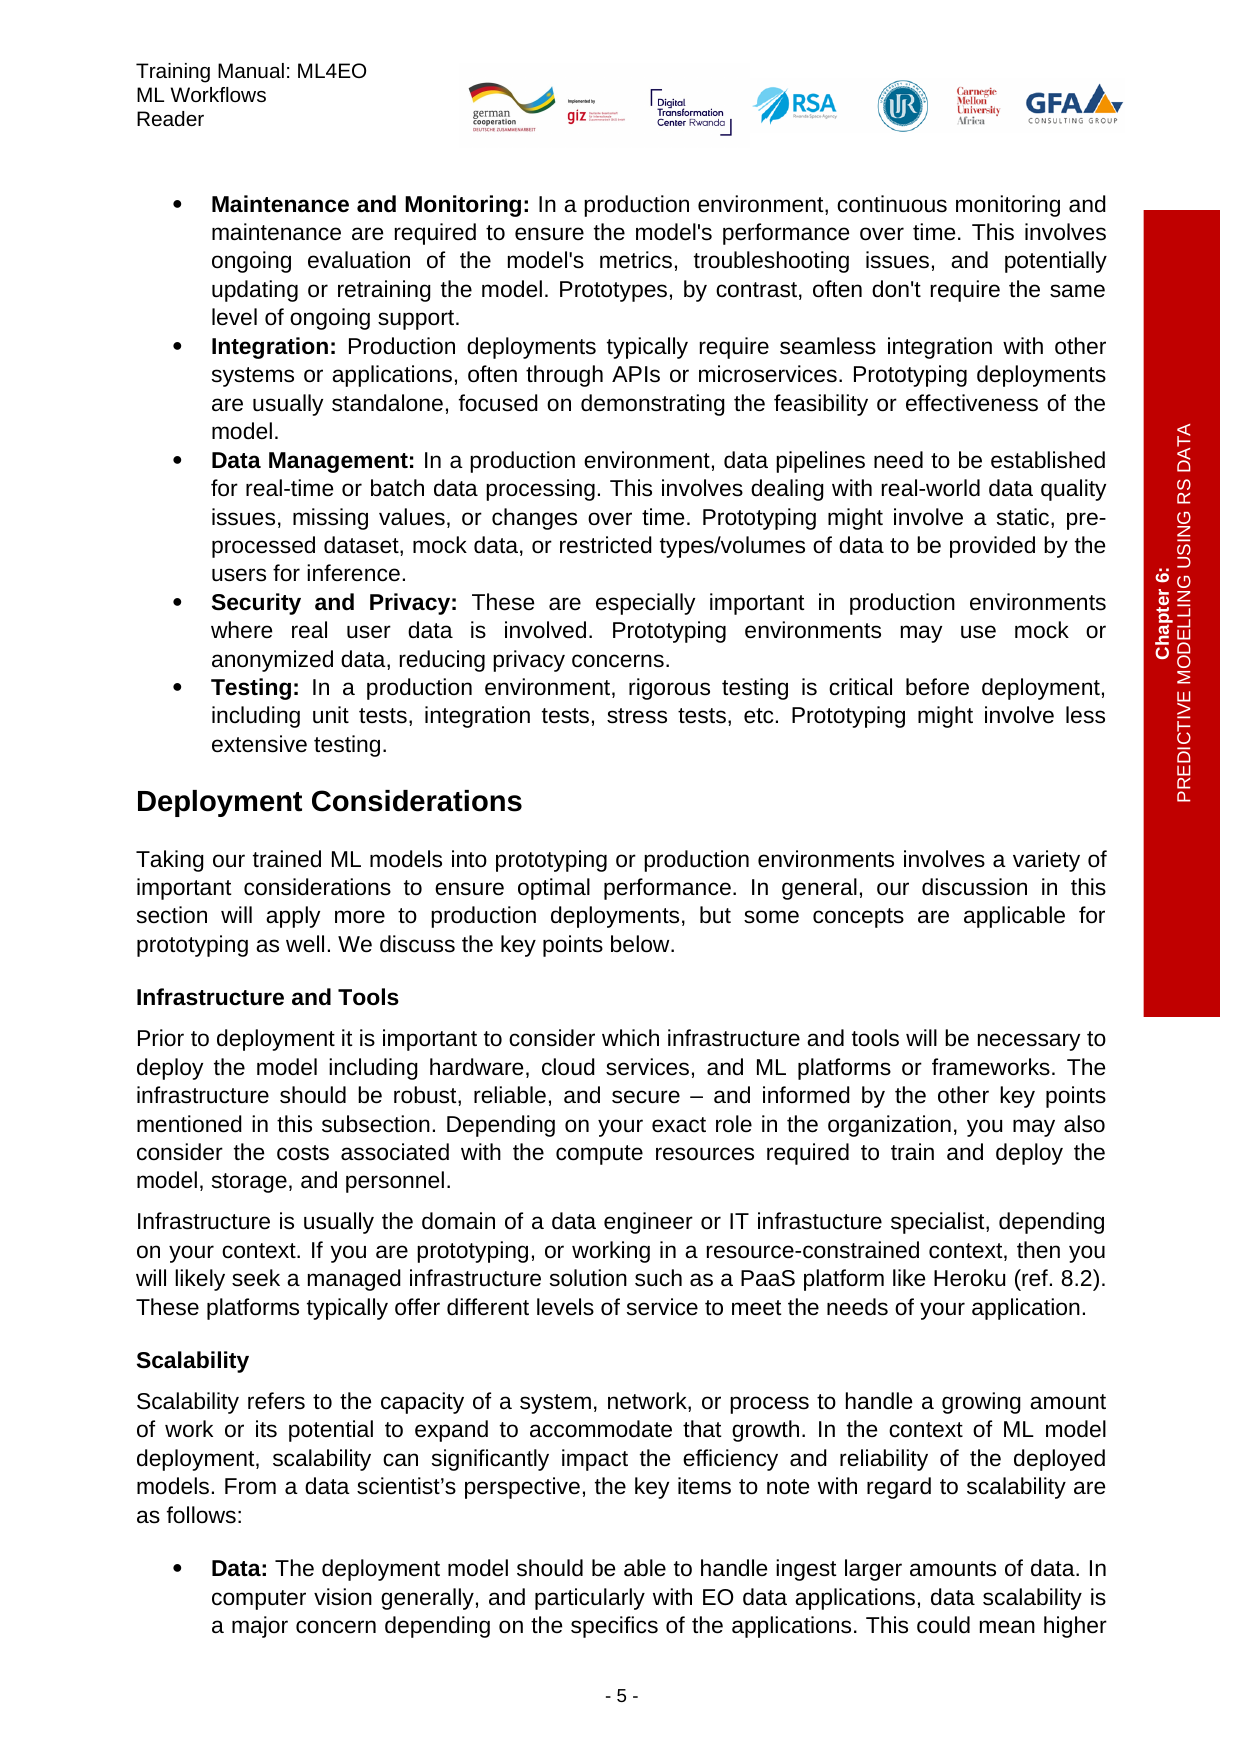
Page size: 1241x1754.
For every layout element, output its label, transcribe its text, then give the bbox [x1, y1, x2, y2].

list Testing: In a production environment, rigorous testing is critical before deployment, including unit tests, integration tests, stress tests, etc. Prototyping might involve less extensive testing. [173, 674, 1107, 757]
text Deployment Considerations [136, 784, 1107, 818]
list Integration: Production deployments typically require seamless integration with other systems or applications, often through APIs or microservices. Prototyping deployments are usually standalone, focused on demonstrating the feasibility or effectiveness of the model. [173, 333, 1107, 444]
text Taking our trained ML models into prototyping or production environments involves a variety of important considerations to ensure optimal performance. In general, our discussion in this section will apply more to production deployments, but some concepts are applicable for prototyping as well. We discuss the key points below. [136, 846, 1107, 957]
text Infrastructure is usually the domain of a data engineer or IT infrastucture specialist, depending on your context. If you are prototyping, or working in a resource-constrained context, then you will likely seek a managed infrastructure solution such as a PaaS platform like Heroku (ref. 8.2). These platforms typically offer different levels of service to meet the needs of your application. [136, 1208, 1107, 1320]
text Infrastructure and Tools [136, 984, 1107, 1011]
picture [459, 63, 1125, 148]
text Scalability [136, 1347, 1107, 1373]
text Scalability refers to the capacity of a system, network, or process to handle a growing amount of work or its potential to expand to accommodate that growth. In the context of ML model deployment, scalability can significantly impact the efficiency and reliability of the deployed models. From a data scientist’s perspective, the key items to note with regard to scalability are as follows: [136, 1388, 1107, 1528]
text Prior to deployment it is important to consider which infrastructure and tools will be necessary to deploy the model including hardware, cloud services, and ML platforms or frameworks. The infrastructure should be robust, reliable, and secure – and informed by the other key points mentioned in this subsection. Depending on your exact role in the organization, you may also consider the costs associated with the compute resources required to train and deploy the model, storage, and personnel. [136, 1025, 1107, 1194]
list Security and Privacy: These are especially important in production environments where real user data is involved. Prototyping environments may use mock or anonymized data, reducing privacy concerns. [173, 589, 1107, 672]
list Data Management: In a production environment, data pipelines need to be established for real-time or batch data processing. This involves dealing with real-world data quality issues, missing values, or changes over time. Prototyping might involve a static, pre-processed dataset, mock data, or restricted types/volumes of data to be provided by the users for inference. [173, 447, 1107, 587]
list Maintenance and Monitoring: In a production environment, continuous monitoring and maintenance are required to ensure the model's performance over time. This involves ongoing evaluation of the model's metrics, troubleshooting issues, and potentially updating or retraining the model. Prototypes, by contrast, often don't require the same level of ongoing support. [173, 191, 1107, 331]
